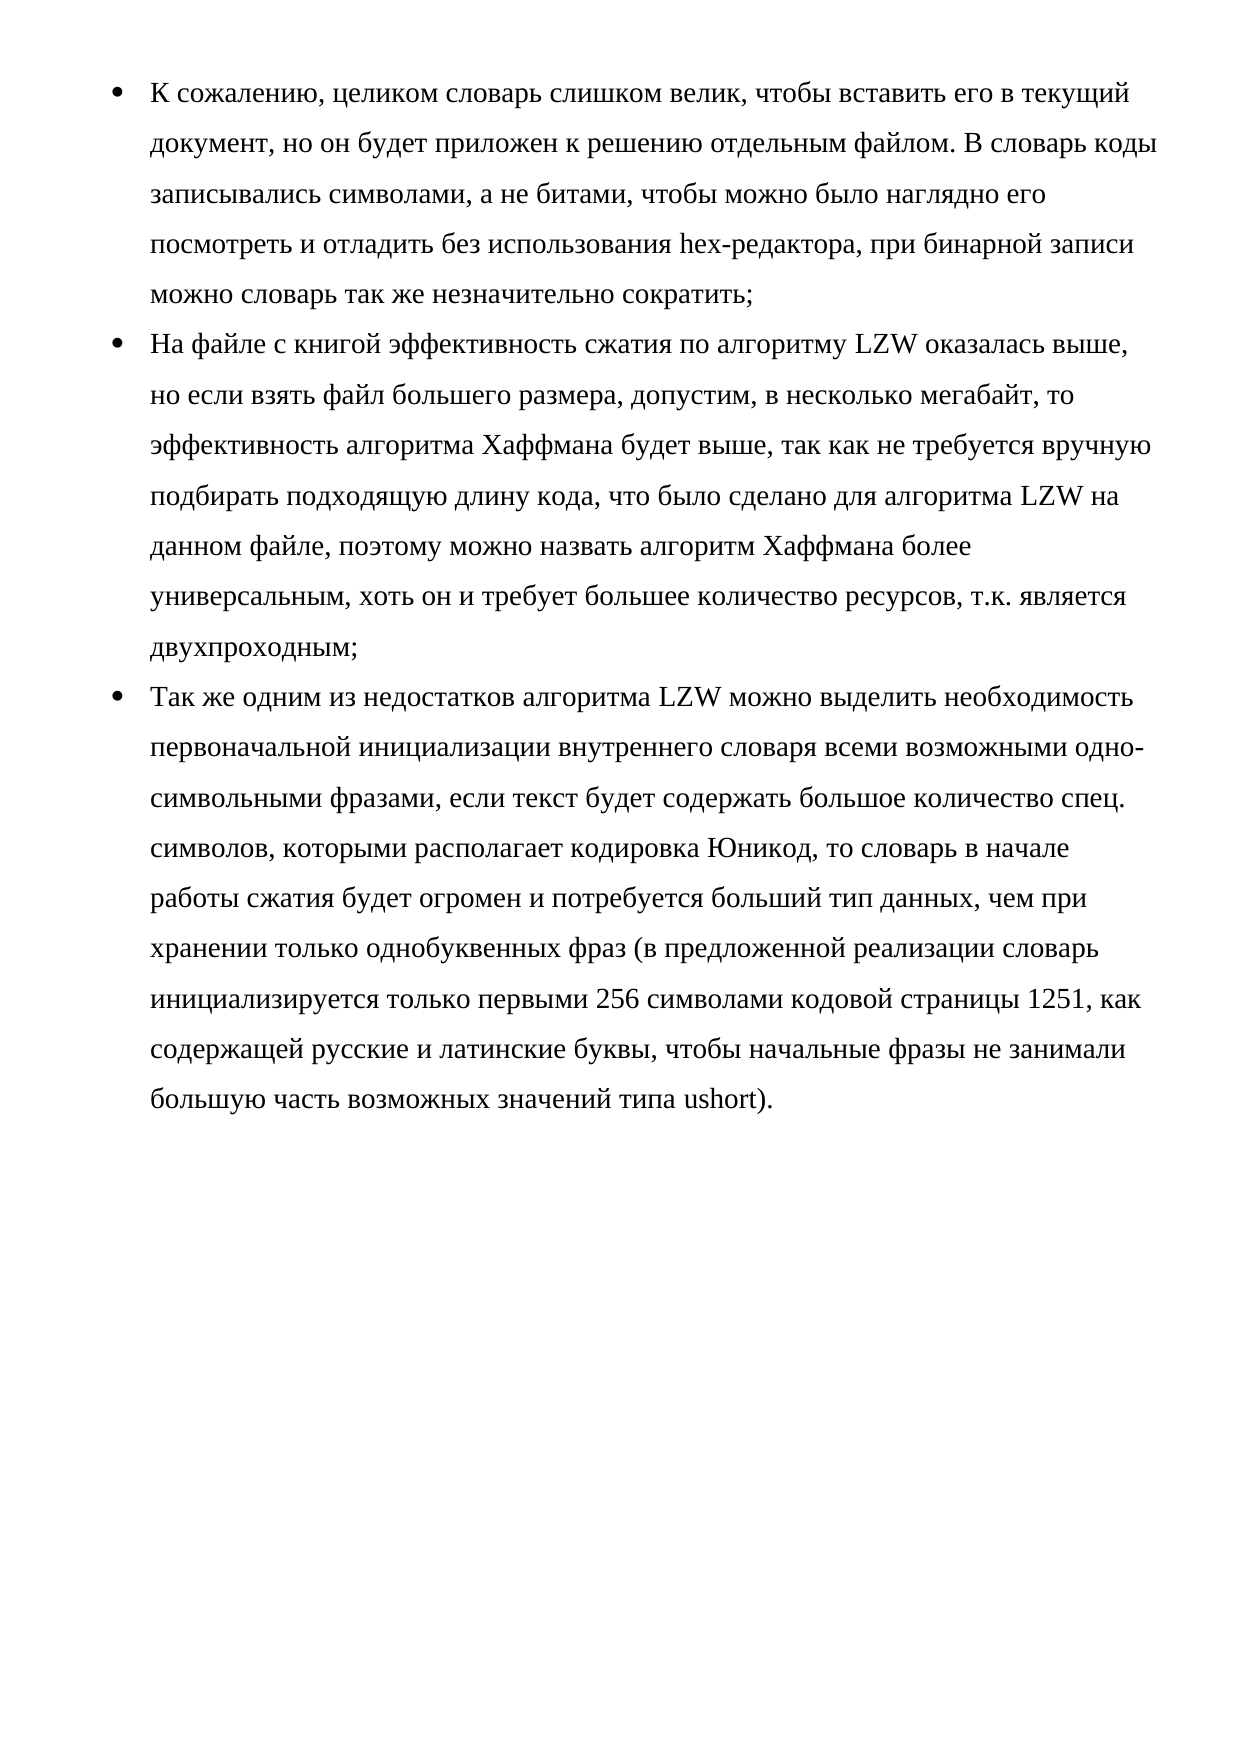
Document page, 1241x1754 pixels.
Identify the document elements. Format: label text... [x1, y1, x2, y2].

list К сожалению, целиком словарь слишком велик, чтобы вставить его в текущий документ, но он будет приложен к решению отдельным файлом. В словарь коды записывались символами, а не битами, чтобы можно было наглядно его посмотреть и отладить без использования hex-редактора, при бинарной записи можно словарь так же незначительно сократить; [112, 75, 1165, 310]
list На файле с книгой эффективность сжатия по алгоритму LZW оказалась выше, но если взять файл большего размера, допустим, в несколько мегабайт, то эффективность алгоритма Хаффмана будет выше, так как не требуется вручную подбирать подходящую длину кода, что было сделано для алгоритма LZW на данном файле, поэтому можно назвать алгоритм Хаффмана более универсальным, хоть он и требует большее количество ресурсов, т.к. является двухпроходным; [112, 327, 1165, 662]
list Так же одним из недостатков алгоритма LZW можно выделить необходимость первоначальной инициализации внутреннего словаря всеми возможными одно-символьными фразами, если текст будет содержать большое количество спец. символов, которыми располагает кодировка Юникод, то словарь в начале работы сжатия будет огромен и потребуется больший тип данных, чем при хранении только однобуквенных фраз (в предложенной реализации словарь инициализируется только первыми 256 символами кодовой страницы 1251, как содержащей русские и латинские буквы, чтобы начальные фразы не занимали большую часть возможных значений типа ushort). [112, 679, 1165, 1115]
